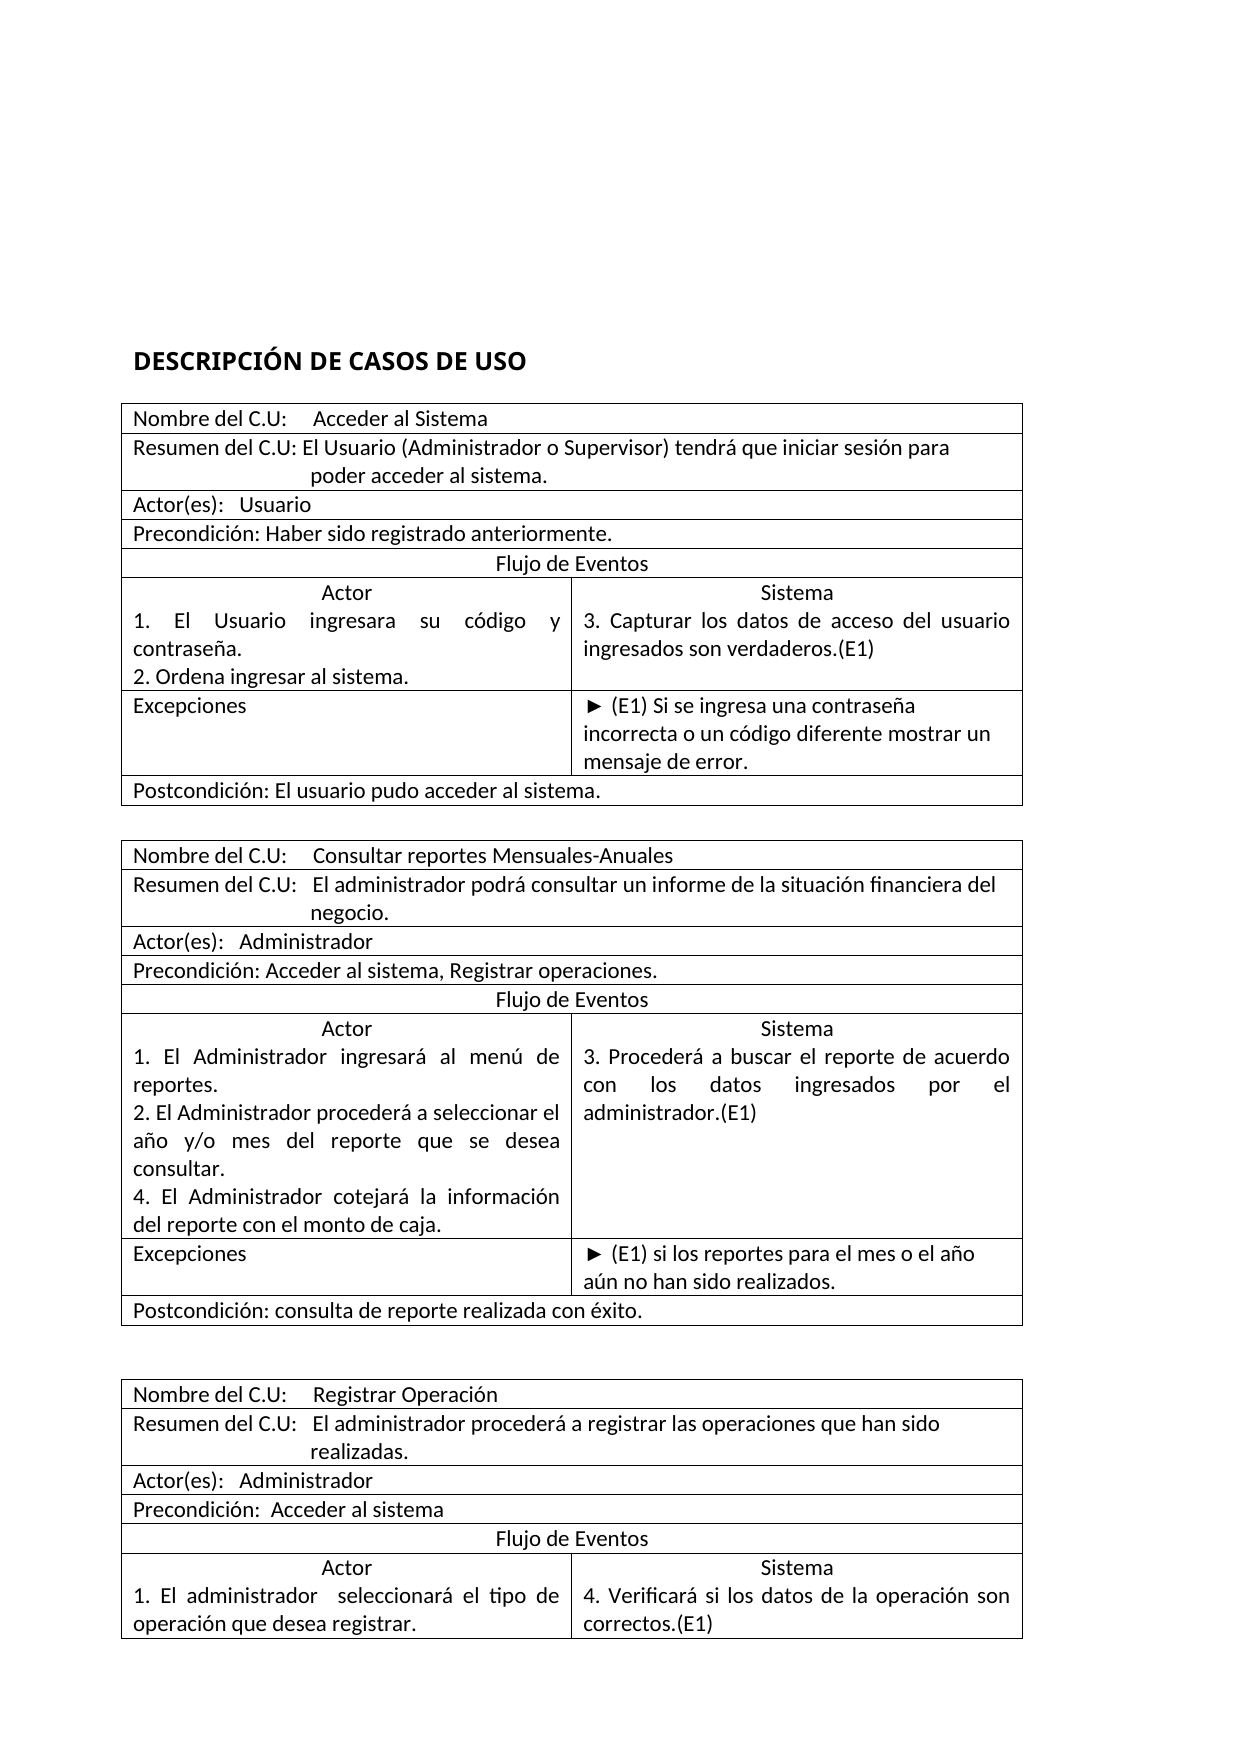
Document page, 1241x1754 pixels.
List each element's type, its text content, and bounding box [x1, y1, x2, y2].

table_cell Precondición: Acceder al sistema, Registrar operaciones. [122, 956, 1022, 984]
text DESCRIPCIÓN DE CASOS DE USO [133, 343, 1087, 377]
table_cell Precondición: Haber sido registrado anteriormente. [122, 520, 1022, 548]
table_cell Excepciones [122, 1239, 571, 1295]
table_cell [572, 1554, 1022, 1637]
table_cell Flujo de Eventos [122, 1524, 1022, 1552]
table_cell ► (E1) Si se ingresa una contraseña incorrecta o un código diferente mostrar un mensaje de error. [572, 691, 1022, 775]
table_cell Postcondición: El usuario pudo acceder al sistema. [122, 776, 1022, 804]
table_cell Excepciones [122, 691, 571, 775]
table_cell Actor(es): Usuario [122, 491, 1022, 518]
table_cell Resumen del C.U: El administrador procederá a registrar las operaciones que han sido realizadas. [122, 1409, 1022, 1465]
table_cell Sistema 3. Capturar los datos de acceso del usuario ingresados son verdaderos.(E1) [572, 578, 1022, 690]
table_cell Precondición: Acceder al sistema [122, 1495, 1022, 1523]
table_cell Actor 1. El Usuario ingresara su código y contraseña. 2. Ordena ingresar al sistema. [122, 578, 571, 690]
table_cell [122, 1554, 571, 1637]
table_cell Resumen del C.U: El administrador podrá consultar un informe de la situación financiera del negocio. [122, 870, 1022, 926]
table_cell Flujo de Eventos [122, 985, 1022, 1013]
table_header Nombre del C.U: Consultar reportes Mensuales-Anuales [122, 841, 1022, 869]
table_cell Resumen del C.U: El Usuario (Administrador o Supervisor) tendrá que iniciar sesión para poder acceder al sistema. [122, 434, 1022, 489]
table_cell Actor(es): Administrador [122, 927, 1022, 955]
table_header Nombre del C.U: Registrar Operación [122, 1380, 1022, 1408]
table_cell Sistema 3. Procederá a buscar el reporte de acuerdo con los datos ingresados por el administrador.(E1) [572, 1014, 1022, 1238]
table_cell Flujo de Eventos [122, 549, 1022, 577]
table_cell ► (E1) si los reportes para el mes o el año aún no han sido realizados. [572, 1239, 1022, 1295]
table_cell Postcondición: consulta de reporte realizada con éxito. [122, 1296, 1022, 1325]
table_cell Actor(es): Administrador [122, 1466, 1022, 1494]
table_header Nombre del C.U: Acceder al Sistema [122, 404, 1022, 432]
table_cell Actor 1. El Administrador ingresará al menú de reportes. 2. El Administrador procederá a seleccionar el año y/o mes del reporte que se desea consultar. 4. El Administrador cotejará la información del reporte con el monto de caja. [122, 1014, 571, 1238]
